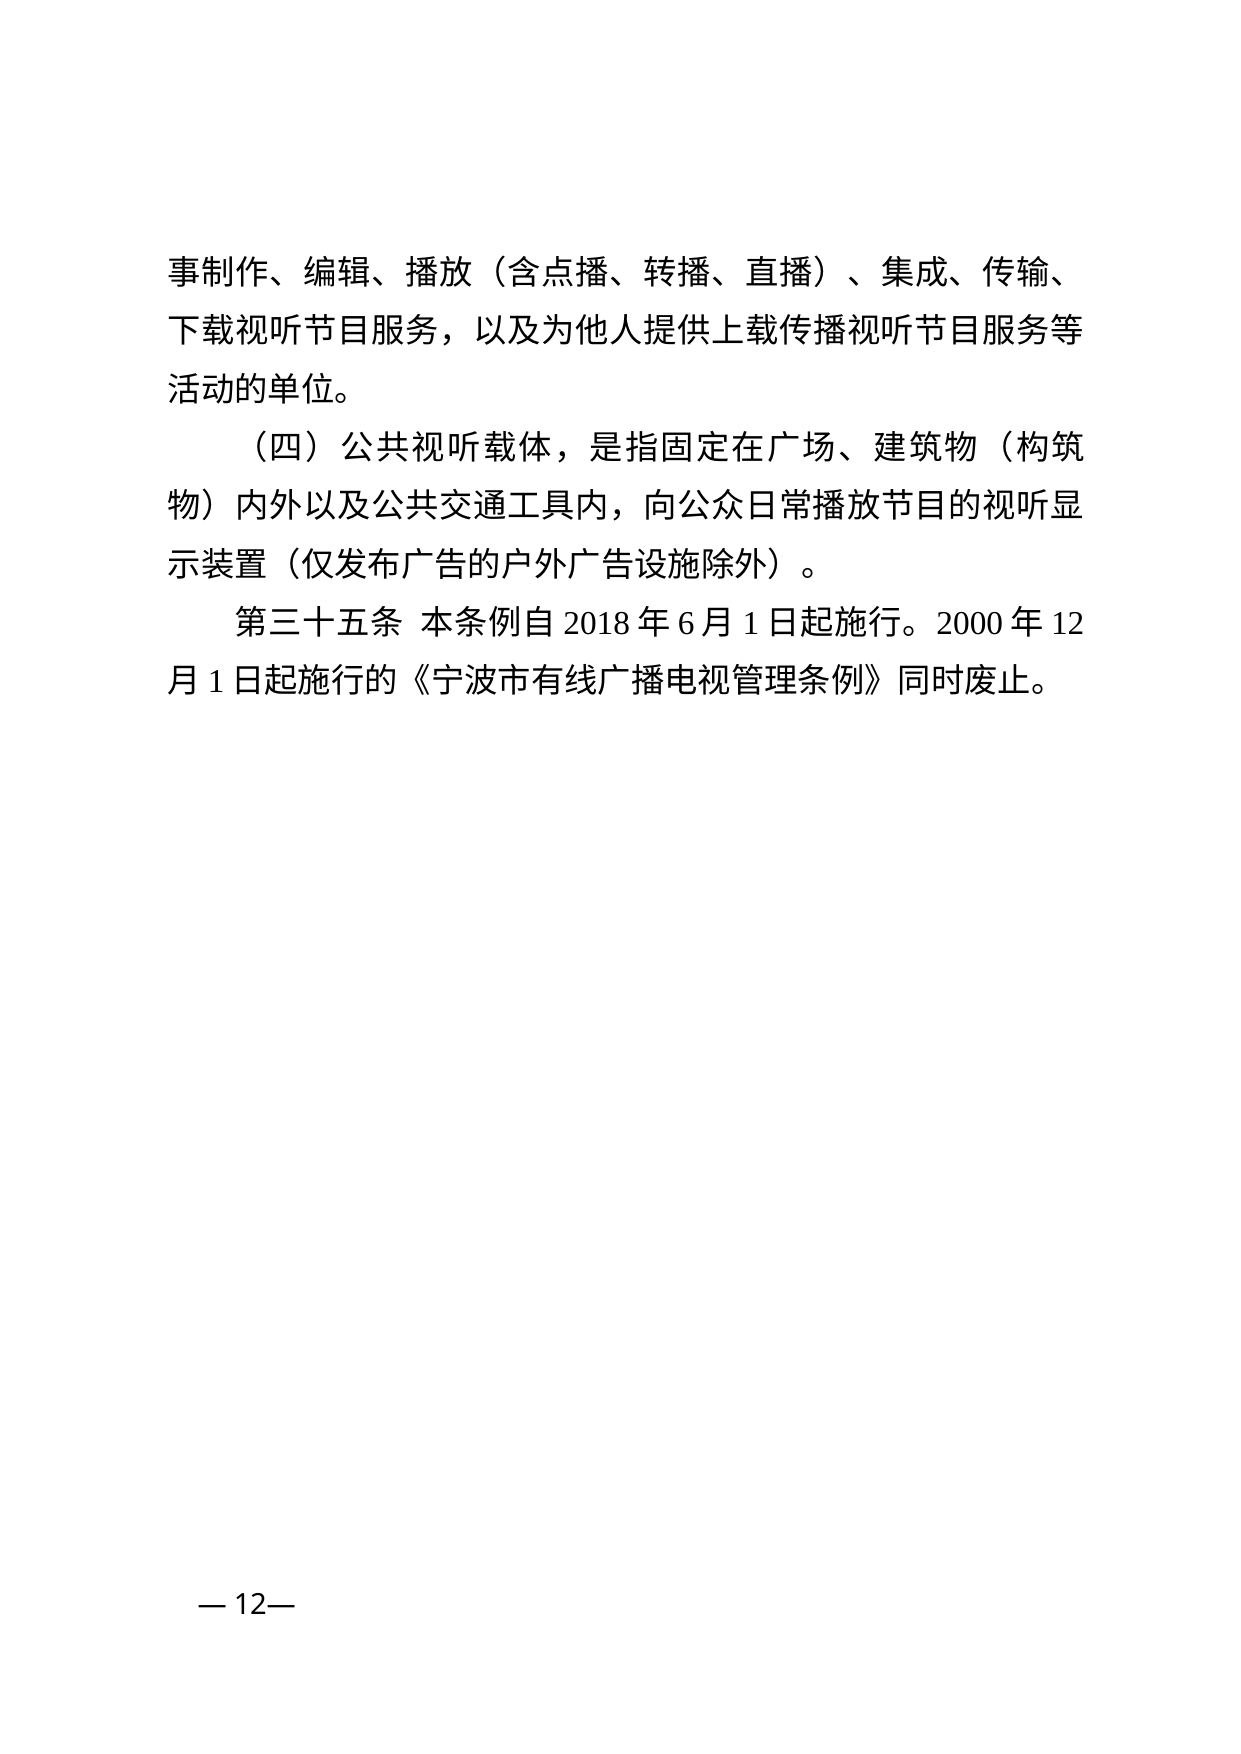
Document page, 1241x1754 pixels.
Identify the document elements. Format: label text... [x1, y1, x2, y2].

text 第三十五条 本条例自2018年6月1日起施行。2000年12月1日起施行的《宁波市有线广播电视管理条例》同时废止。 [168, 588, 1084, 704]
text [168, 238, 1084, 413]
text （四）公共视听载体，是指固定在广场、建筑物（构筑物）内外以及公共交通工具内，向公众日常播放节目的视听显示装置（仅发布广告的户外广告设施除外）。 [168, 413, 1084, 588]
